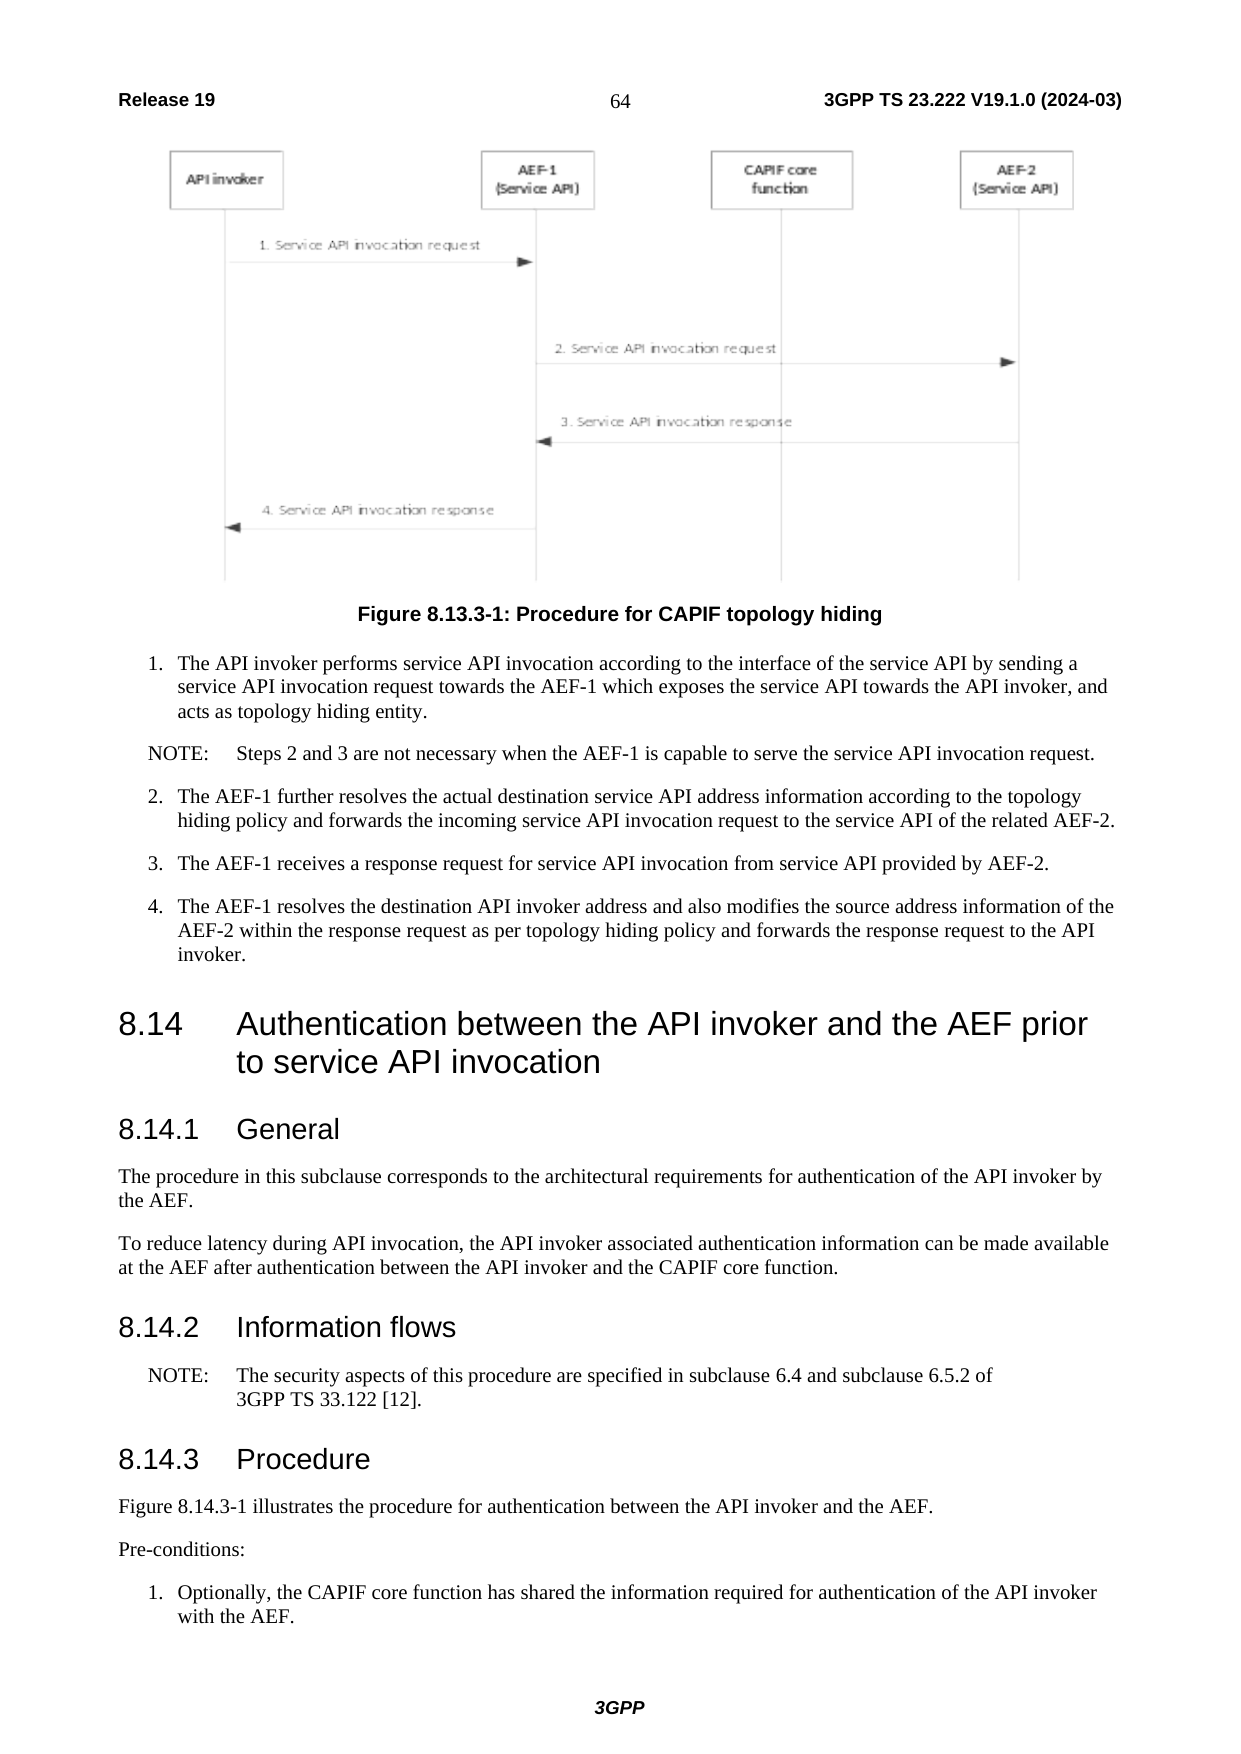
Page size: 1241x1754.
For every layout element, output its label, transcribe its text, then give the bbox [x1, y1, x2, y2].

text To reduce latency during API invocation, the API invoker associated authentication information can be made available at the AEF after authentication between the API invoker and the CAPIF core function. [118, 1231, 1122, 1279]
subtitle 8.14 Authentication between the API invoker and the AEF prior to service API invocation [118, 1003, 1122, 1080]
subtitle 8.14.2 Information flows [118, 1310, 1122, 1344]
text The procedure in this subclause corresponds to the architectural requirements for authentication of the API invoker by the AEF. [118, 1164, 1122, 1212]
text 1. Optionally, the CAPIF core function has shared the information required for authentication of the API invoker with the AEF. [148, 1580, 1122, 1628]
text NOTE: The security aspects of this procedure are specified in subclause 6.4 and subclause 6.5.2 of 3GPP TS 33.122 [12]. [148, 1362, 1122, 1411]
subtitle 8.14.3 Procedure [118, 1442, 1122, 1475]
text 3. The AEF-1 receives a response request for service API invocation from service API provided by AEF-2. [148, 851, 1122, 875]
text 2. The AEF-1 further resolves the actual destination service API address information according to the topology hiding policy and forwards the incoming service API invocation request to the service API of the related AEF-2. [148, 784, 1122, 832]
text Figure 8.13.3-1: Procedure for CAPIF topology hiding [118, 601, 1122, 625]
subtitle 8.14.1 General [118, 1112, 1122, 1145]
text NOTE: Steps 2 and 3 are not necessary when the AEF-1 is capable to serve the service API invocation request. [148, 741, 1122, 765]
text Figure 8.14.3-1 illustrates the procedure for authentication between the API invoker and the AEF. [118, 1494, 1122, 1518]
text 4. The AEF-1 resolves the destination API invoker address and also modifies the source address information of the AEF-2 within the response request as per topology hiding policy and forwards the response request to the API invoker. [148, 894, 1122, 966]
text 1. The API invoker performs service API invocation according to the interface of the service API by sending a service API invocation request towards the AEF-1 which exposes the service API towards the API invoker, and acts as topology hiding entity. [148, 650, 1122, 723]
text Pre-conditions: [118, 1537, 1122, 1561]
